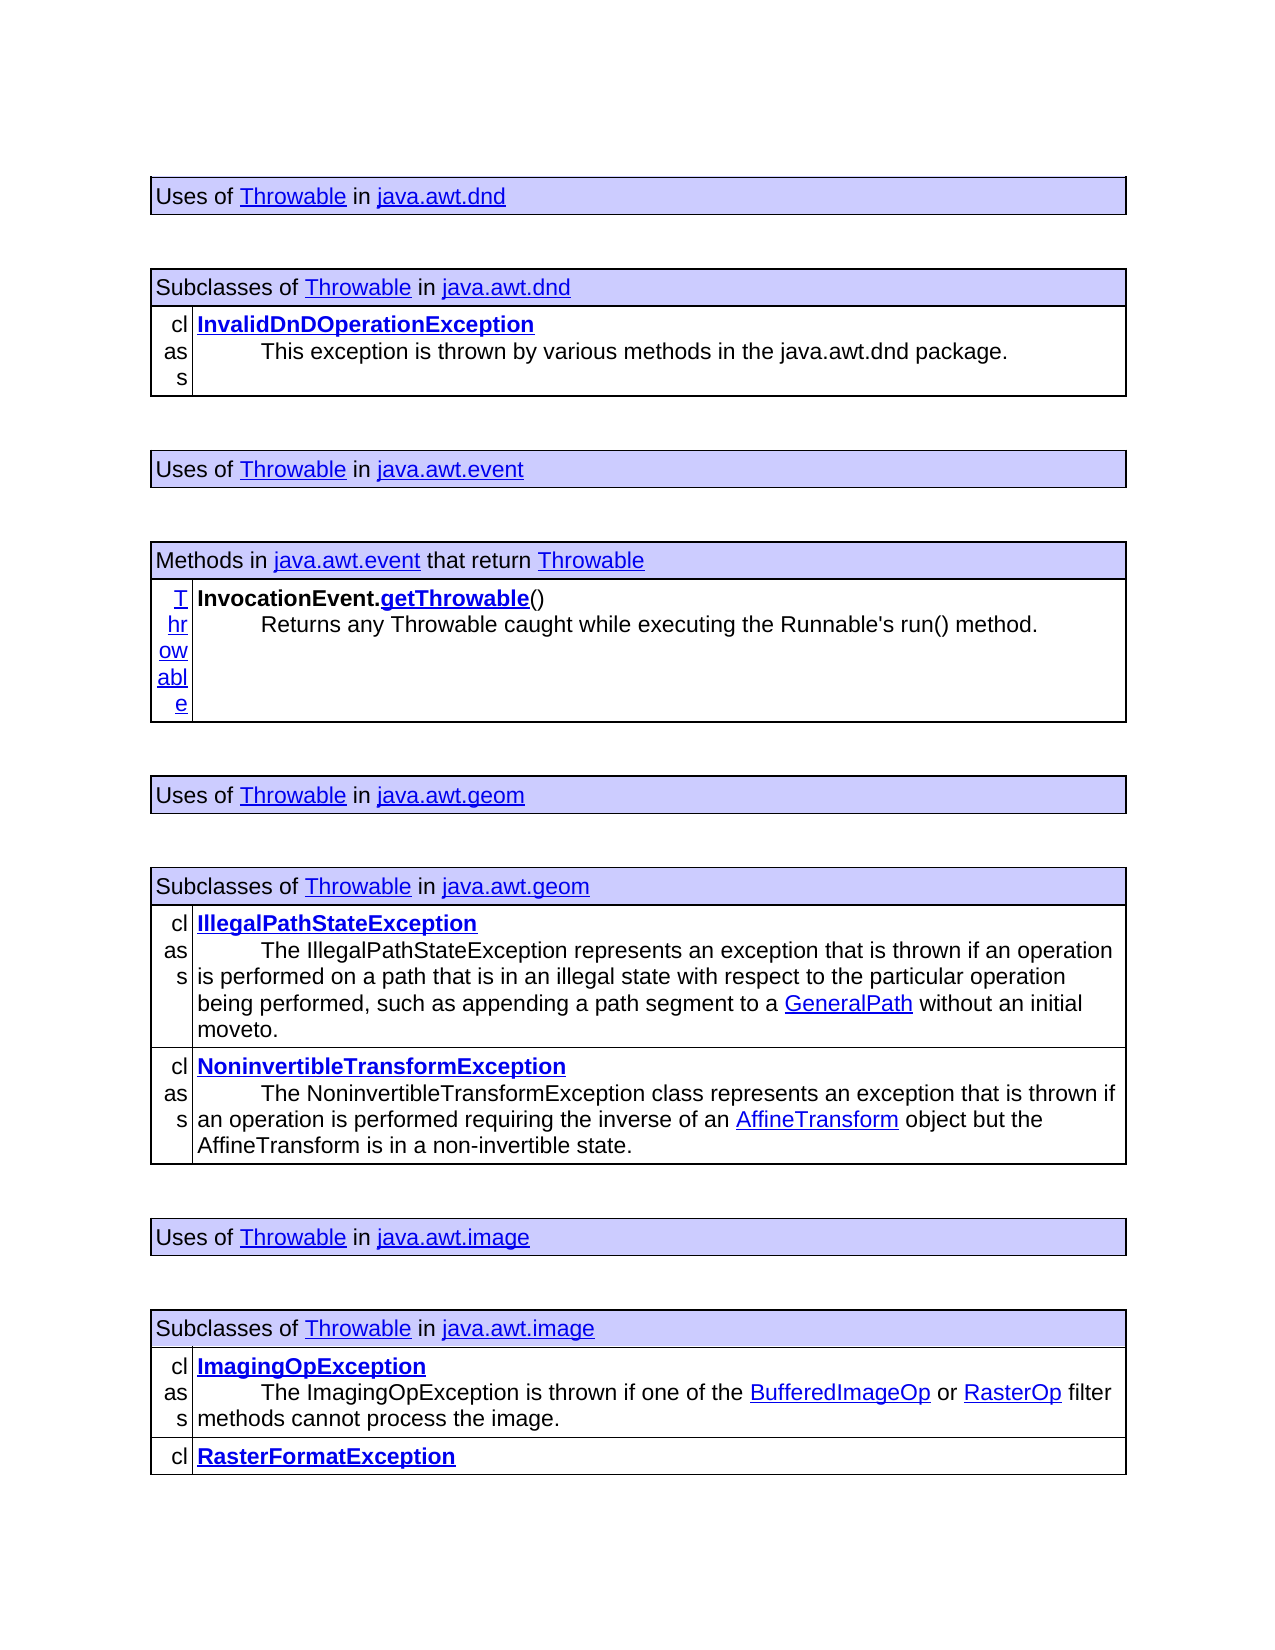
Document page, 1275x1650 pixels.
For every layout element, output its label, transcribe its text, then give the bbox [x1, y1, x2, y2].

table_header Methods in java.awt.event that return Throwable [152, 543, 1125, 578]
table_cell class [152, 1438, 192, 1474]
table_cell class [152, 906, 192, 1047]
table_header Uses of Throwable in java.awt.geom [152, 777, 1125, 813]
table_cell class [152, 307, 192, 395]
table_cell class [152, 1348, 192, 1436]
table_cell InvocationEvent.getThrowable() Returns any Throwable caught while executing the Runnable's run() method. [193, 580, 1125, 721]
table_header Subclasses of Throwable in java.awt.image [152, 1311, 1125, 1346]
table_header Subclasses of Throwable in java.awt.geom [152, 868, 1125, 904]
table_header Subclasses of Throwable in java.awt.dnd [152, 270, 1125, 305]
table_cell InvalidDnDOperationException This exception is thrown by various methods in the java.awt.dnd package. [193, 307, 1125, 395]
table_cell ImagingOpException The ImagingOpException is thrown if one of the BufferedImageOp or RasterOp filter methods cannot process the image. [193, 1348, 1125, 1436]
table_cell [193, 1438, 1125, 1474]
table_header Uses of Throwable in java.awt.image [152, 1219, 1125, 1255]
table_header Uses of Throwable in java.awt.dnd [152, 178, 1125, 214]
table_cell class [152, 1048, 192, 1163]
table_cell IllegalPathStateException The IllegalPathStateException represents an exception that is thrown if an operation is performed on a path that is in an illegal state with respect to the particular operation being performed, such as appending a path segment to a GeneralPath without an initial moveto. [193, 906, 1125, 1047]
table_header Uses of Throwable in java.awt.event [152, 451, 1125, 487]
table_cell Throwable [152, 580, 192, 721]
table_cell NoninvertibleTransformException The NoninvertibleTransformException class represents an exception that is thrown if an operation is performed requiring the inverse of an AffineTransform object but the AffineTransform is in a non-invertible state. [193, 1048, 1125, 1163]
